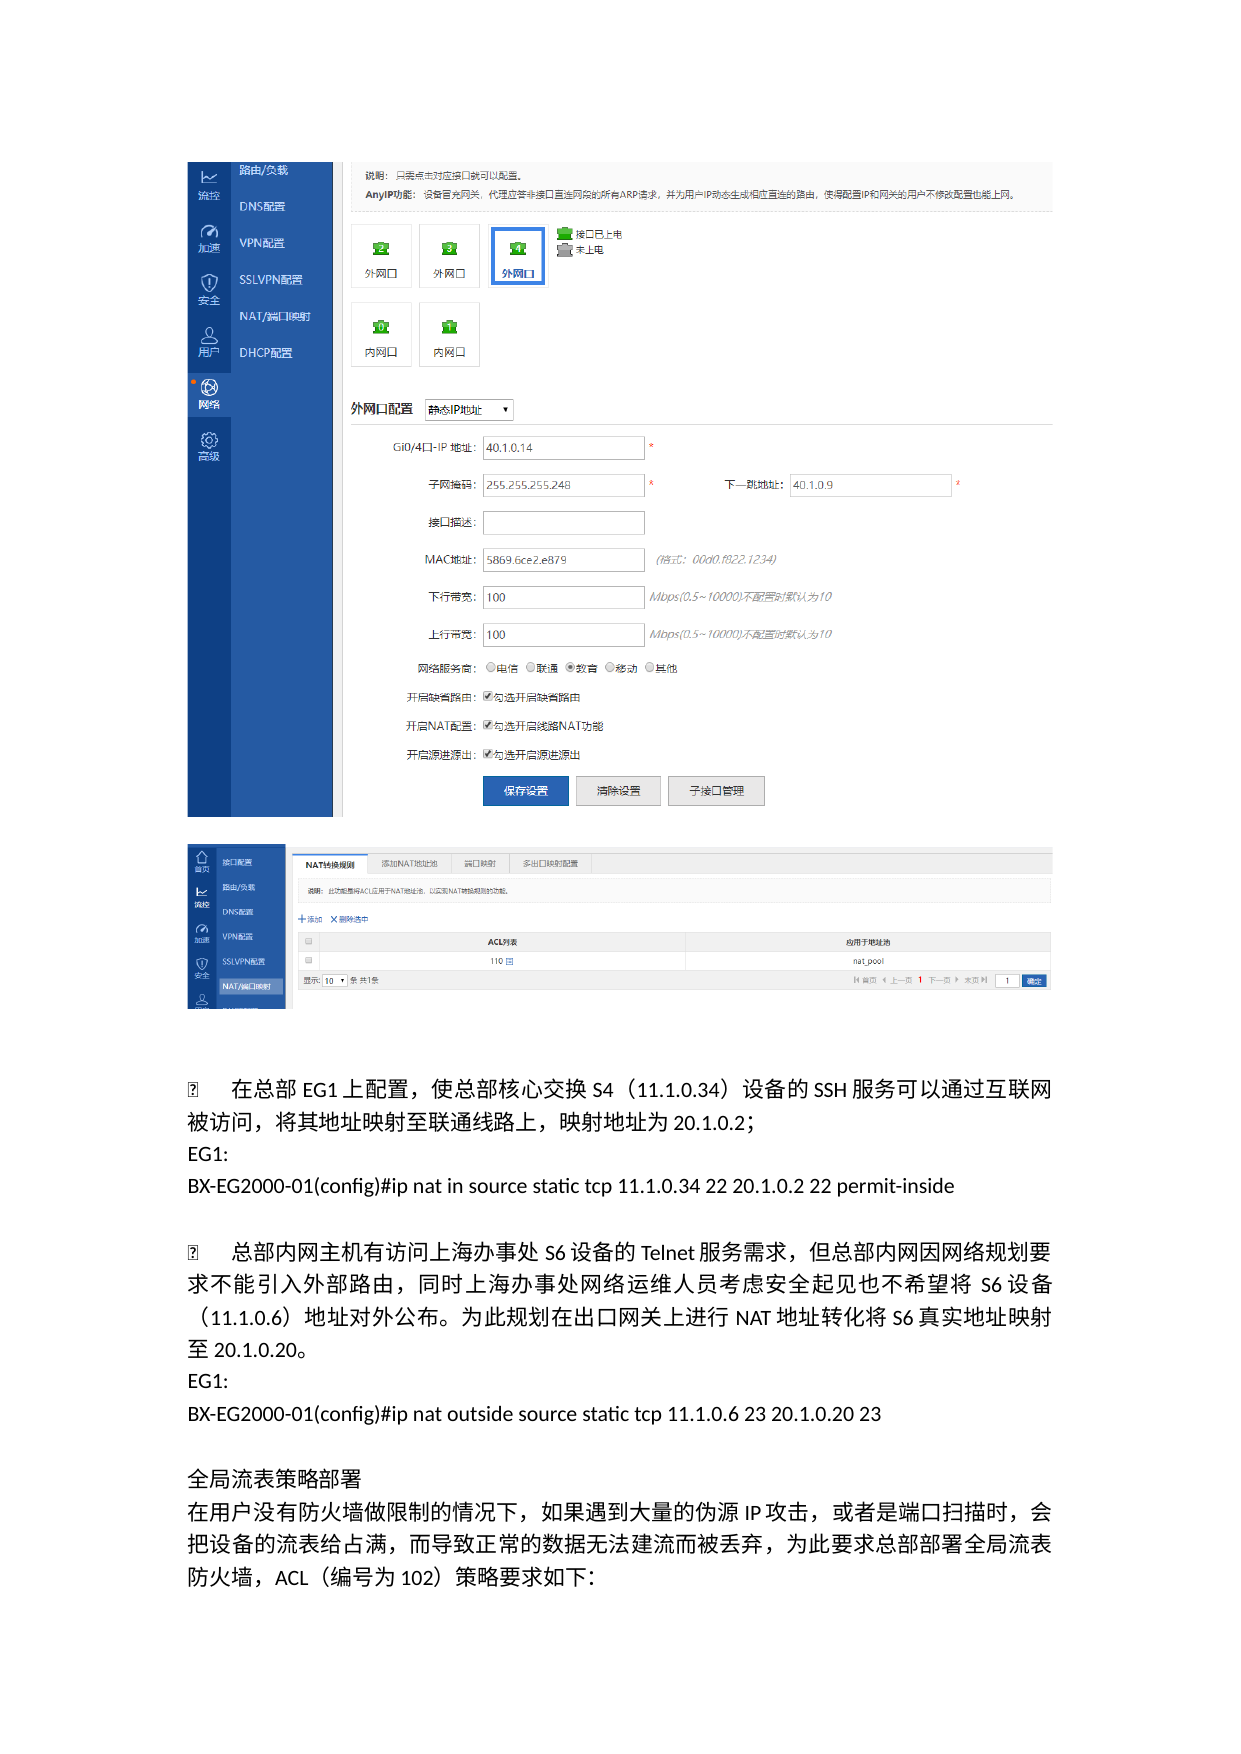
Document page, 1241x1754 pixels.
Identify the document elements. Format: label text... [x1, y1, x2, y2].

picture [187, 162, 1053, 817]
text  总部内网主机有访问上海办事处S6设备的Telnet服务需求，但总部内网因网络规划要求不能引入外部路由，同时上海办事处网络运维人员考虑安全起见也不希望将S6设备（11.1.0.6）地址对外公布。为此规划在出口网关上进行NAT地址转化将S6真实地址映射至20.1.0.20。 [187, 1234, 1053, 1364]
text BX-EG2000-01(config)#ip nat in source static tcp 11.1.0.34 22 20.1.0.2 22 permit-inside [187, 1169, 1053, 1202]
text EG1: [187, 1137, 1053, 1169]
text EG1: [187, 1364, 1053, 1397]
text 在用户没有防火墙做限制的情况下，如果遇到大量的伪源IP攻击，或者是端口扫描时，会把设备的流表给占满，而导致正常的数据无法建流而被丢弃，为此要求总部部署全局流表防火墙，ACL（编号为102）策略要求如下： [187, 1494, 1053, 1592]
picture [187, 844, 1053, 1009]
text BX-EG2000-01(config)#ip nat outside source static tcp 11.1.0.6 23 20.1.0.20 23 [187, 1397, 1053, 1429]
text 全局流表策略部署 [187, 1462, 1053, 1494]
text  在总部EG1上配置，使总部核心交换S4（11.1.0.34）设备的SSH服务可以通过互联网被访问，将其地址映射至联通线路上，映射地址为20.1.0.2； [187, 1072, 1053, 1137]
